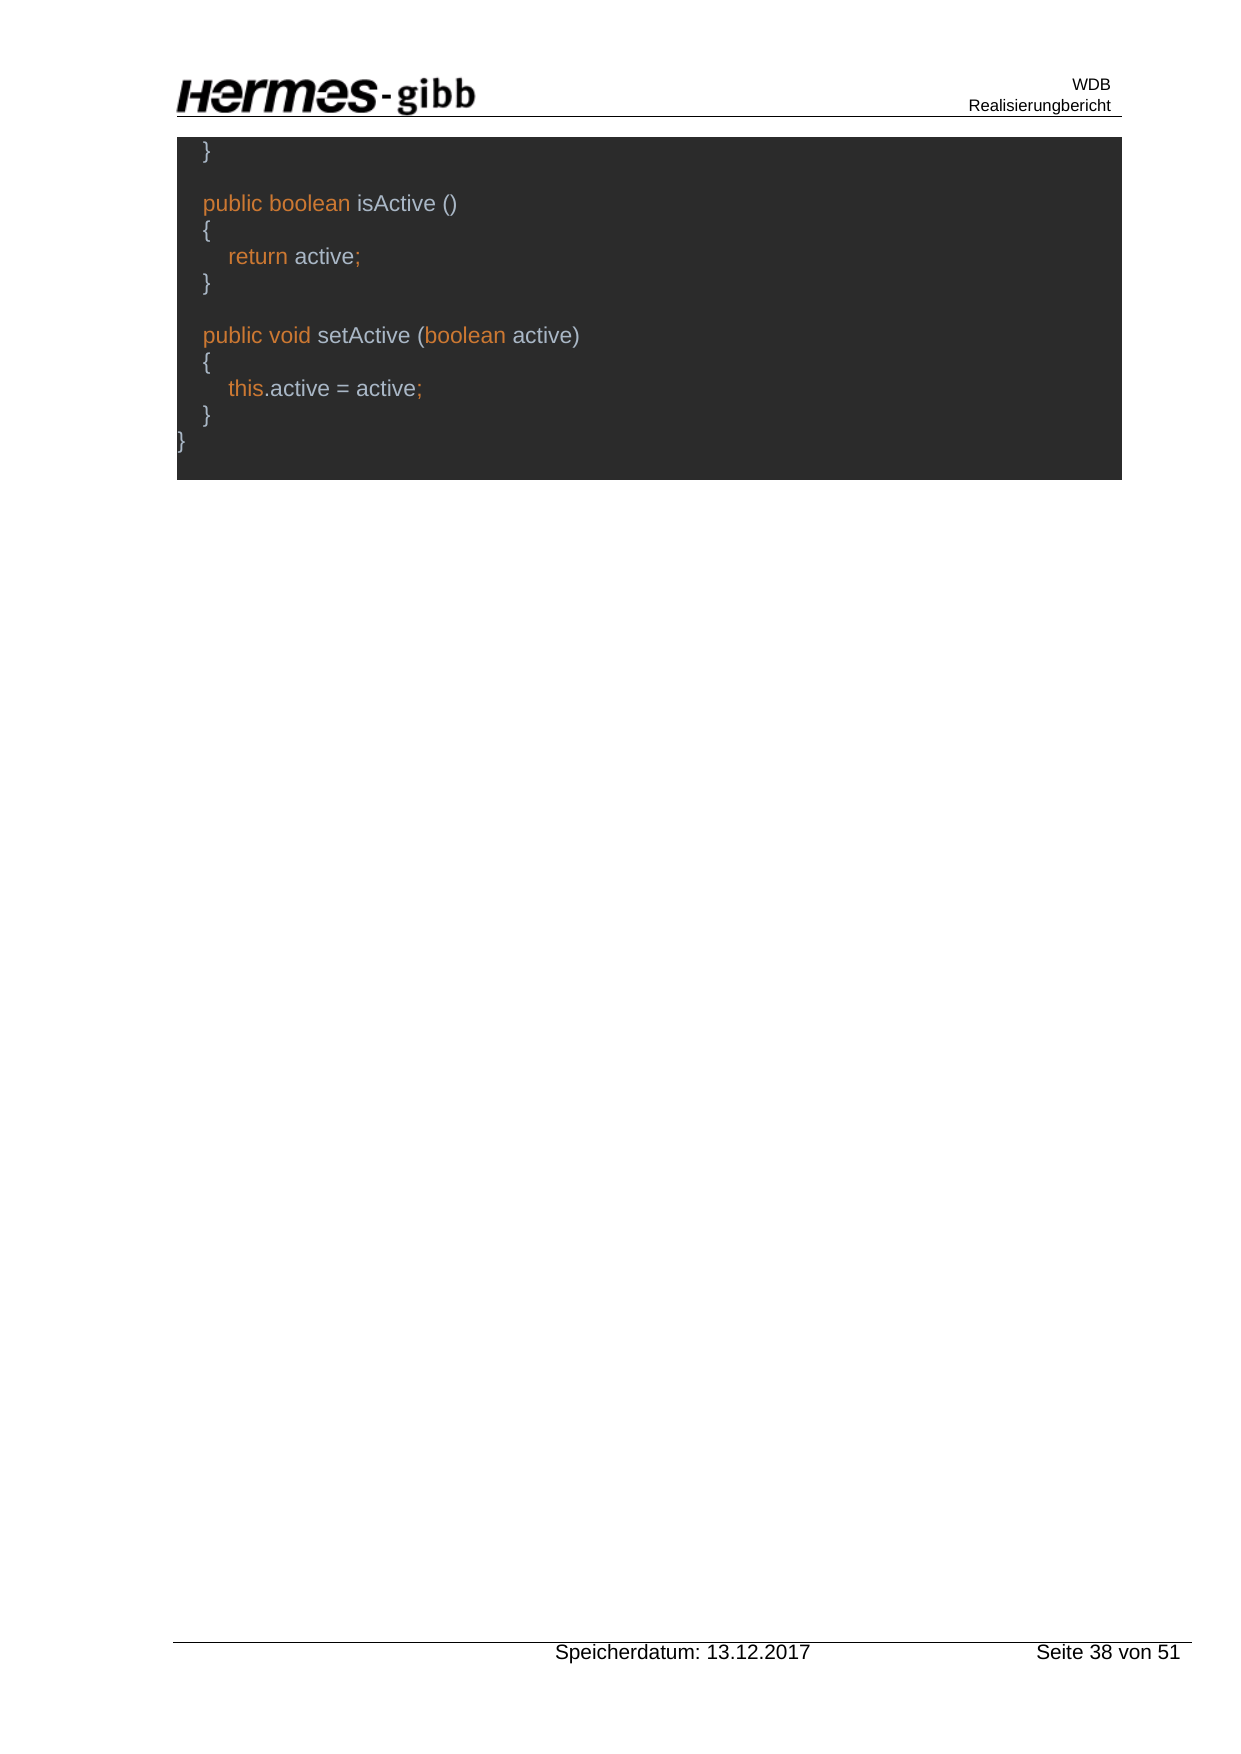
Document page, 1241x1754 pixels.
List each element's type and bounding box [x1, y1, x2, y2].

text [177, 137, 1122, 480]
